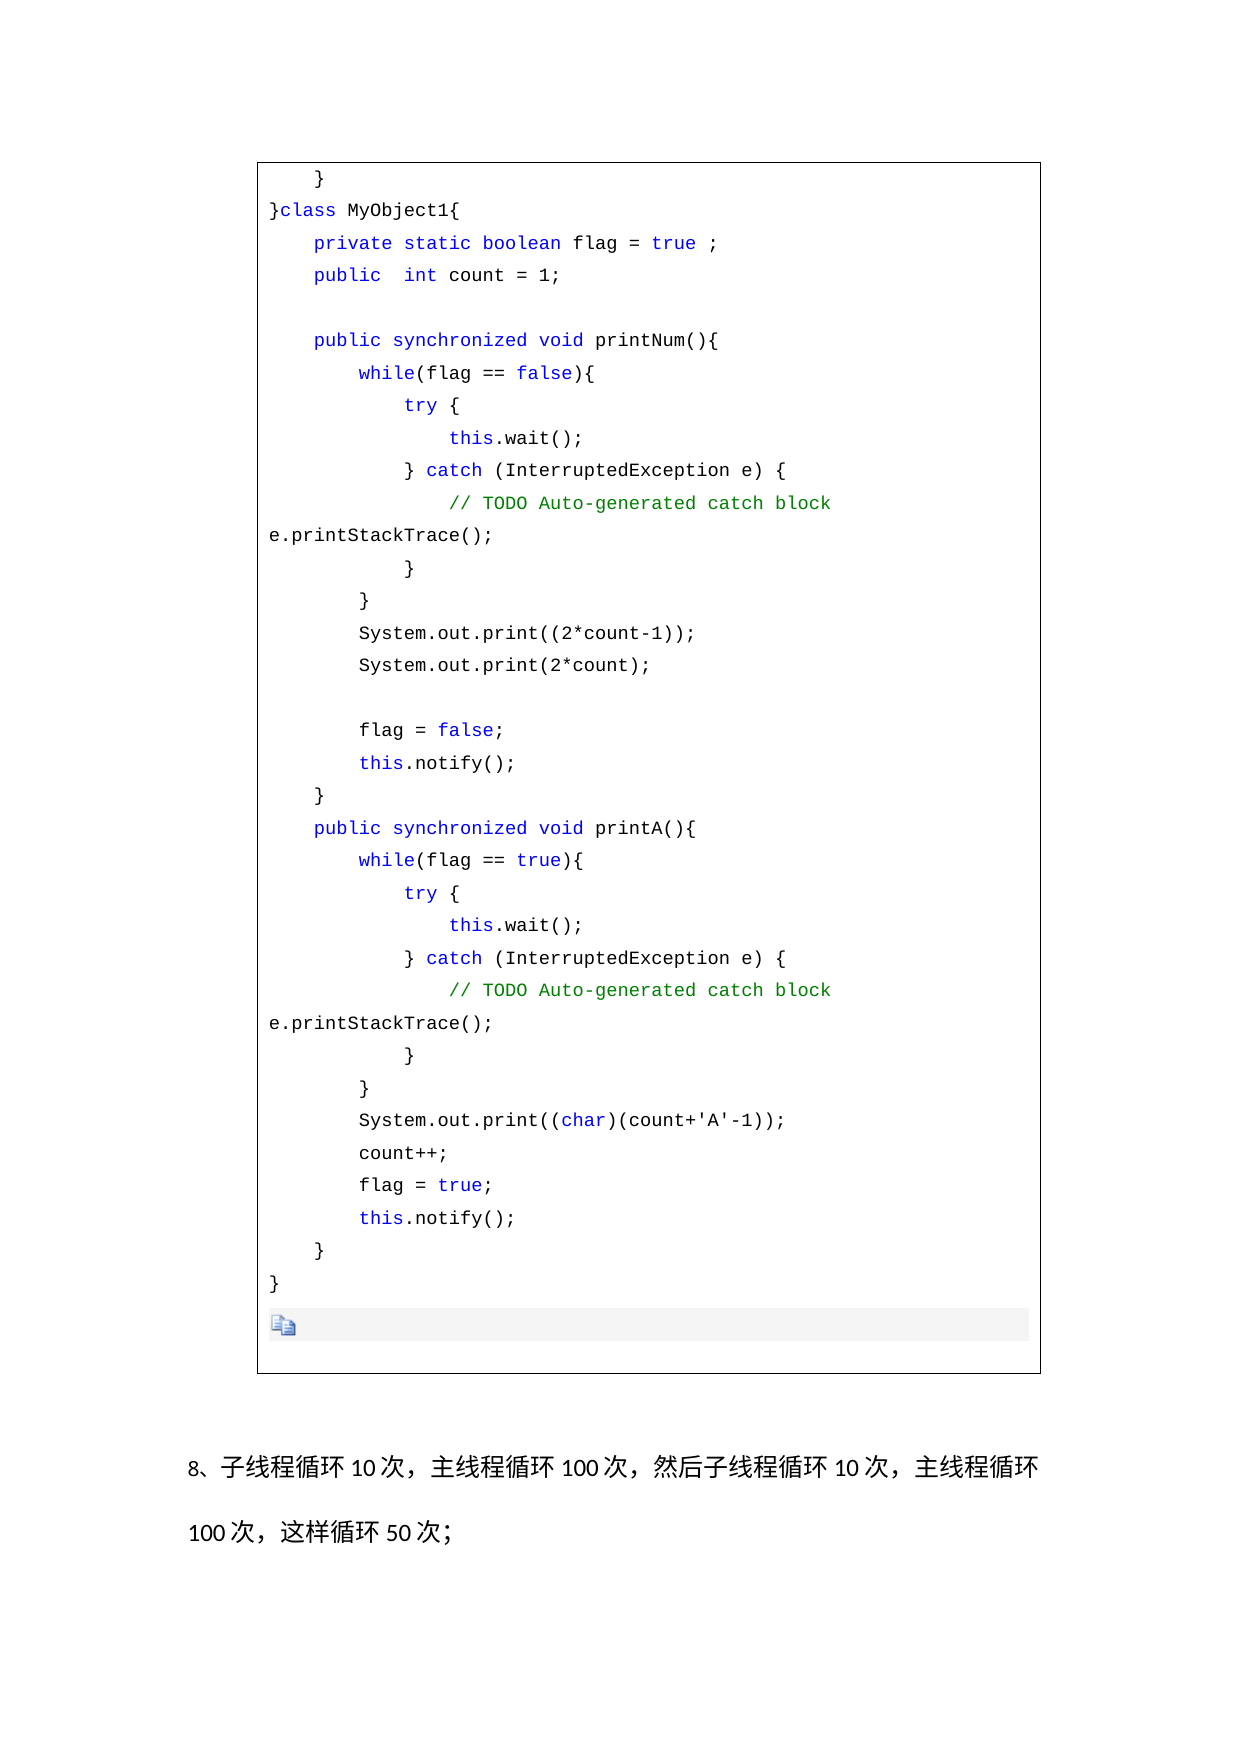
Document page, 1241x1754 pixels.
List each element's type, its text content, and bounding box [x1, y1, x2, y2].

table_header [258, 163, 1040, 1373]
picture [268, 1308, 300, 1341]
text 8、子线程循环10次，主线程循环100次，然后子线程循环10次，主线程循环100次，这样循环50次； [187, 1433, 1053, 1563]
